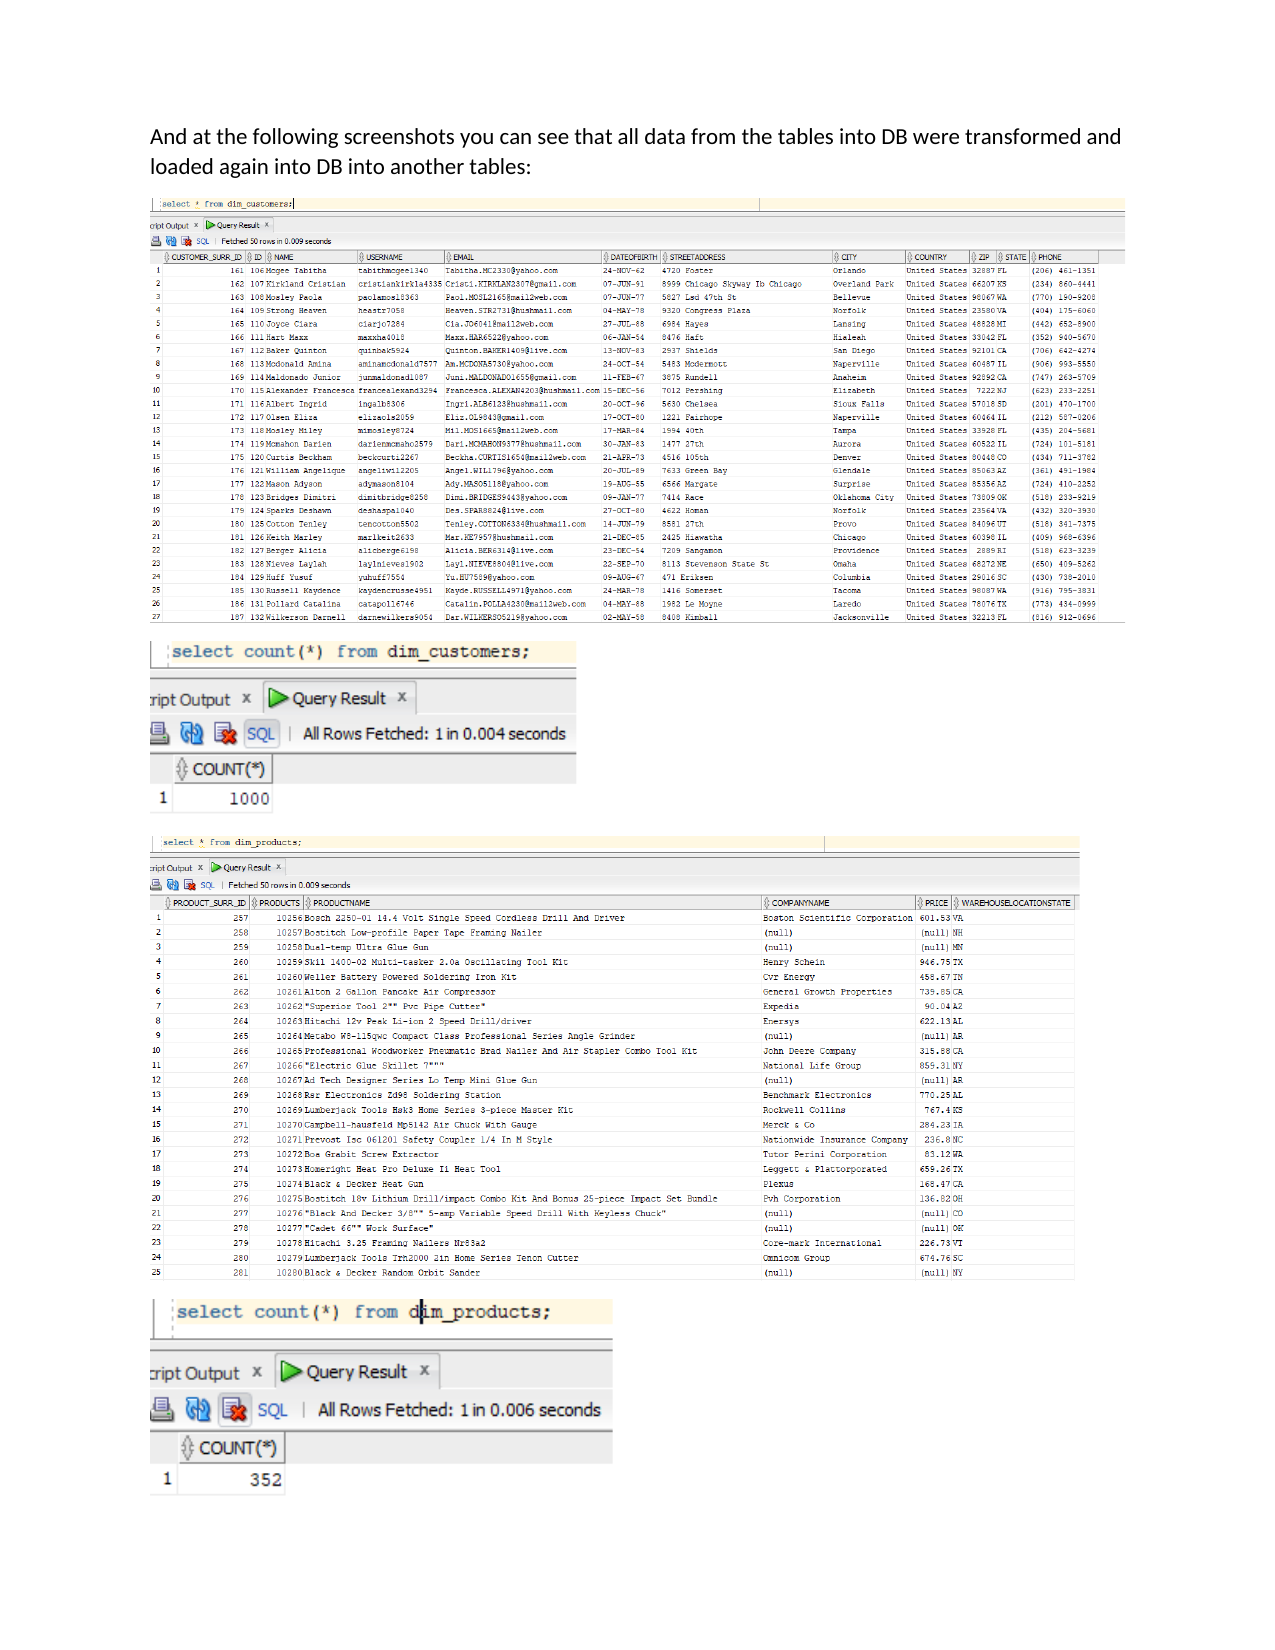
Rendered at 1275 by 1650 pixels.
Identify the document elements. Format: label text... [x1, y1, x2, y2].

picture [150, 641, 577, 818]
picture [150, 836, 1080, 1281]
picture [150, 198, 1125, 623]
picture [150, 1299, 613, 1499]
text And at the following screenshots you can see that all data from the tables into DB were transformed and loaded again into DB into another tables: [150, 122, 1153, 180]
